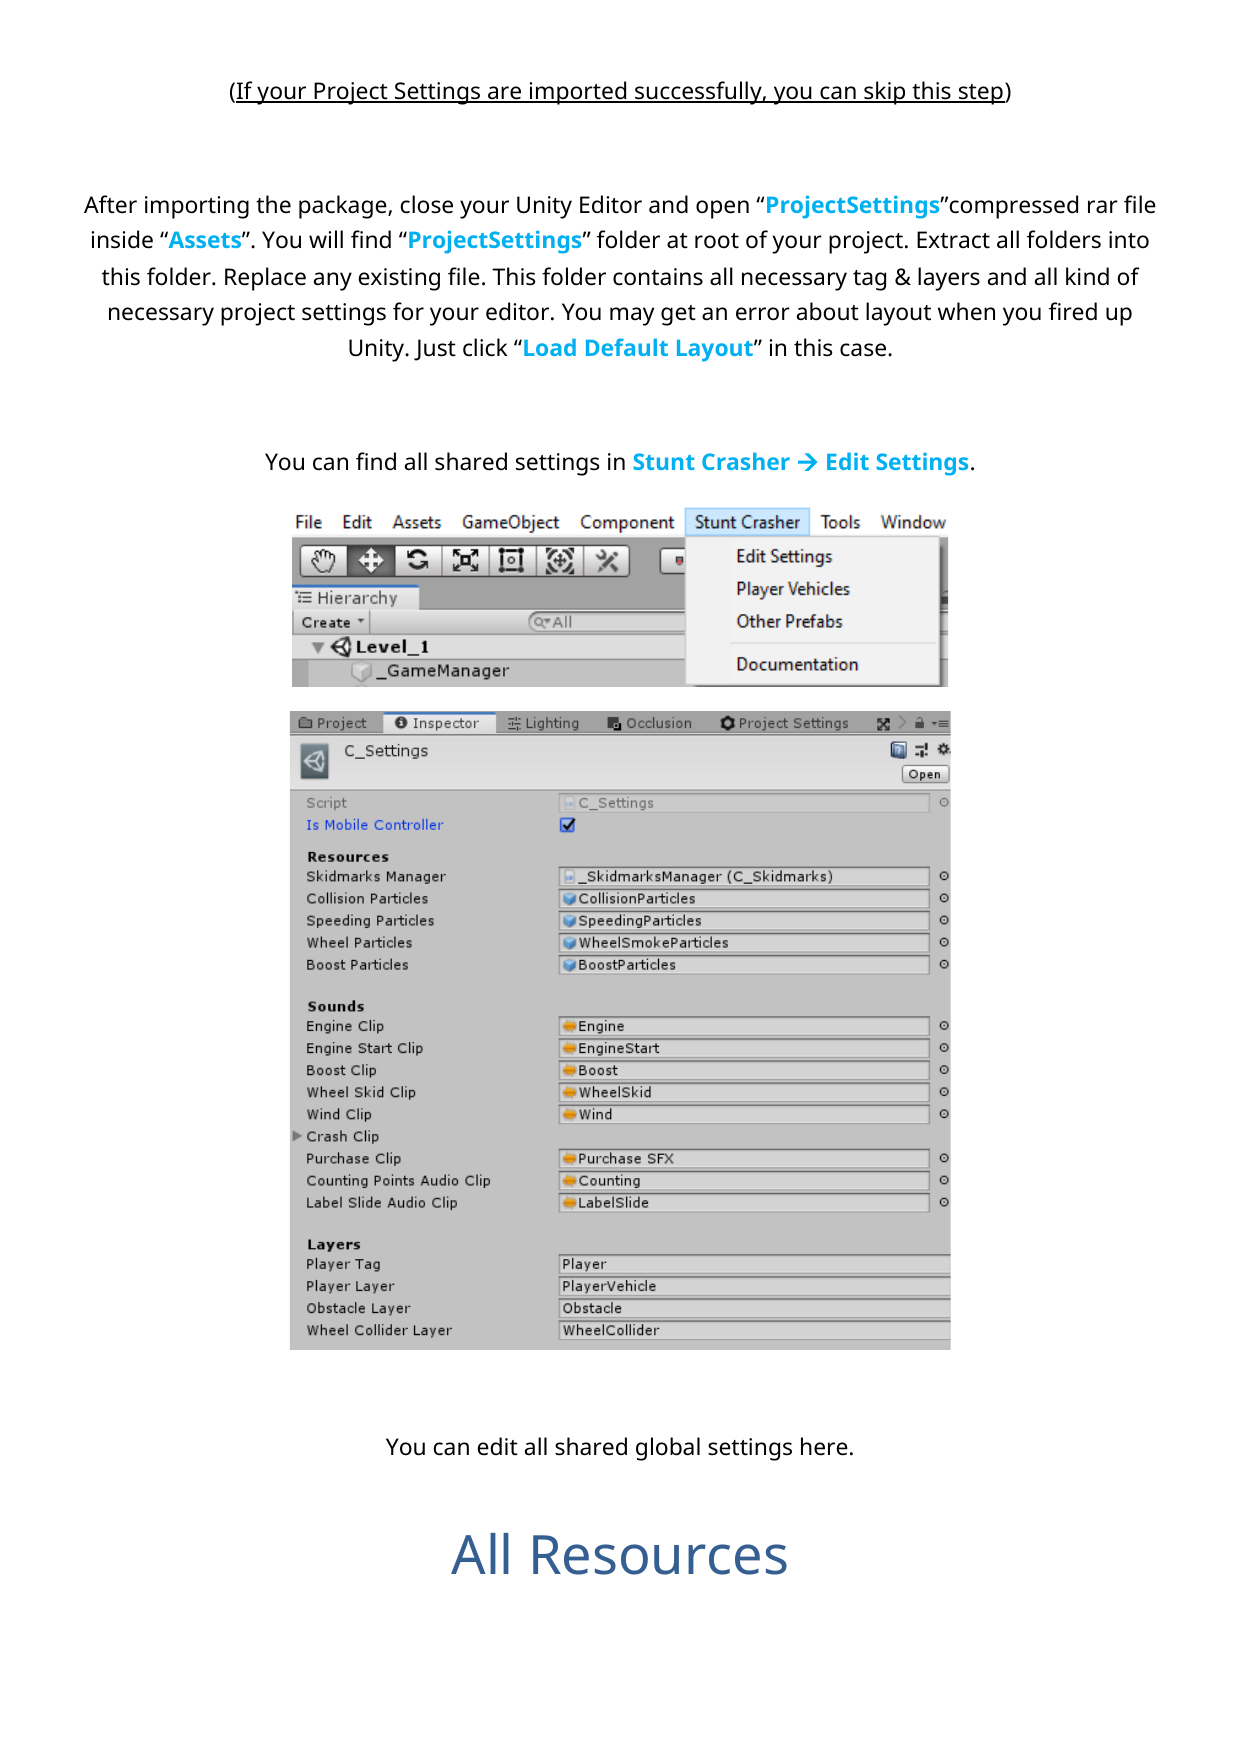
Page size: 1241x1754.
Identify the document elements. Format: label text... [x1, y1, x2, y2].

picture [289, 711, 951, 1350]
text (If your Project Settings are imported successfully, you can skip this step) [75, 75, 1165, 106]
picture [292, 502, 949, 687]
subtitle All Resources [75, 1517, 1165, 1591]
text After importing the package, close your Unity Editor and open “ProjectSettings”compressed rar file inside “Assets”. You will find “ProjectSettings” folder at root of your project. Extract all folders into this folder. Replace any existing file. This folder contains all necessary tag & layers and all kind of necessary project settings for your editor. You may get an error about layout when you fired up Unity. Just click “Load Default Layout” in this case. [75, 188, 1165, 363]
text You can find all shared settings in Stunt Crasher Edit Settings. [75, 446, 1165, 477]
text You can edit all shared global settings here. [75, 1431, 1165, 1462]
